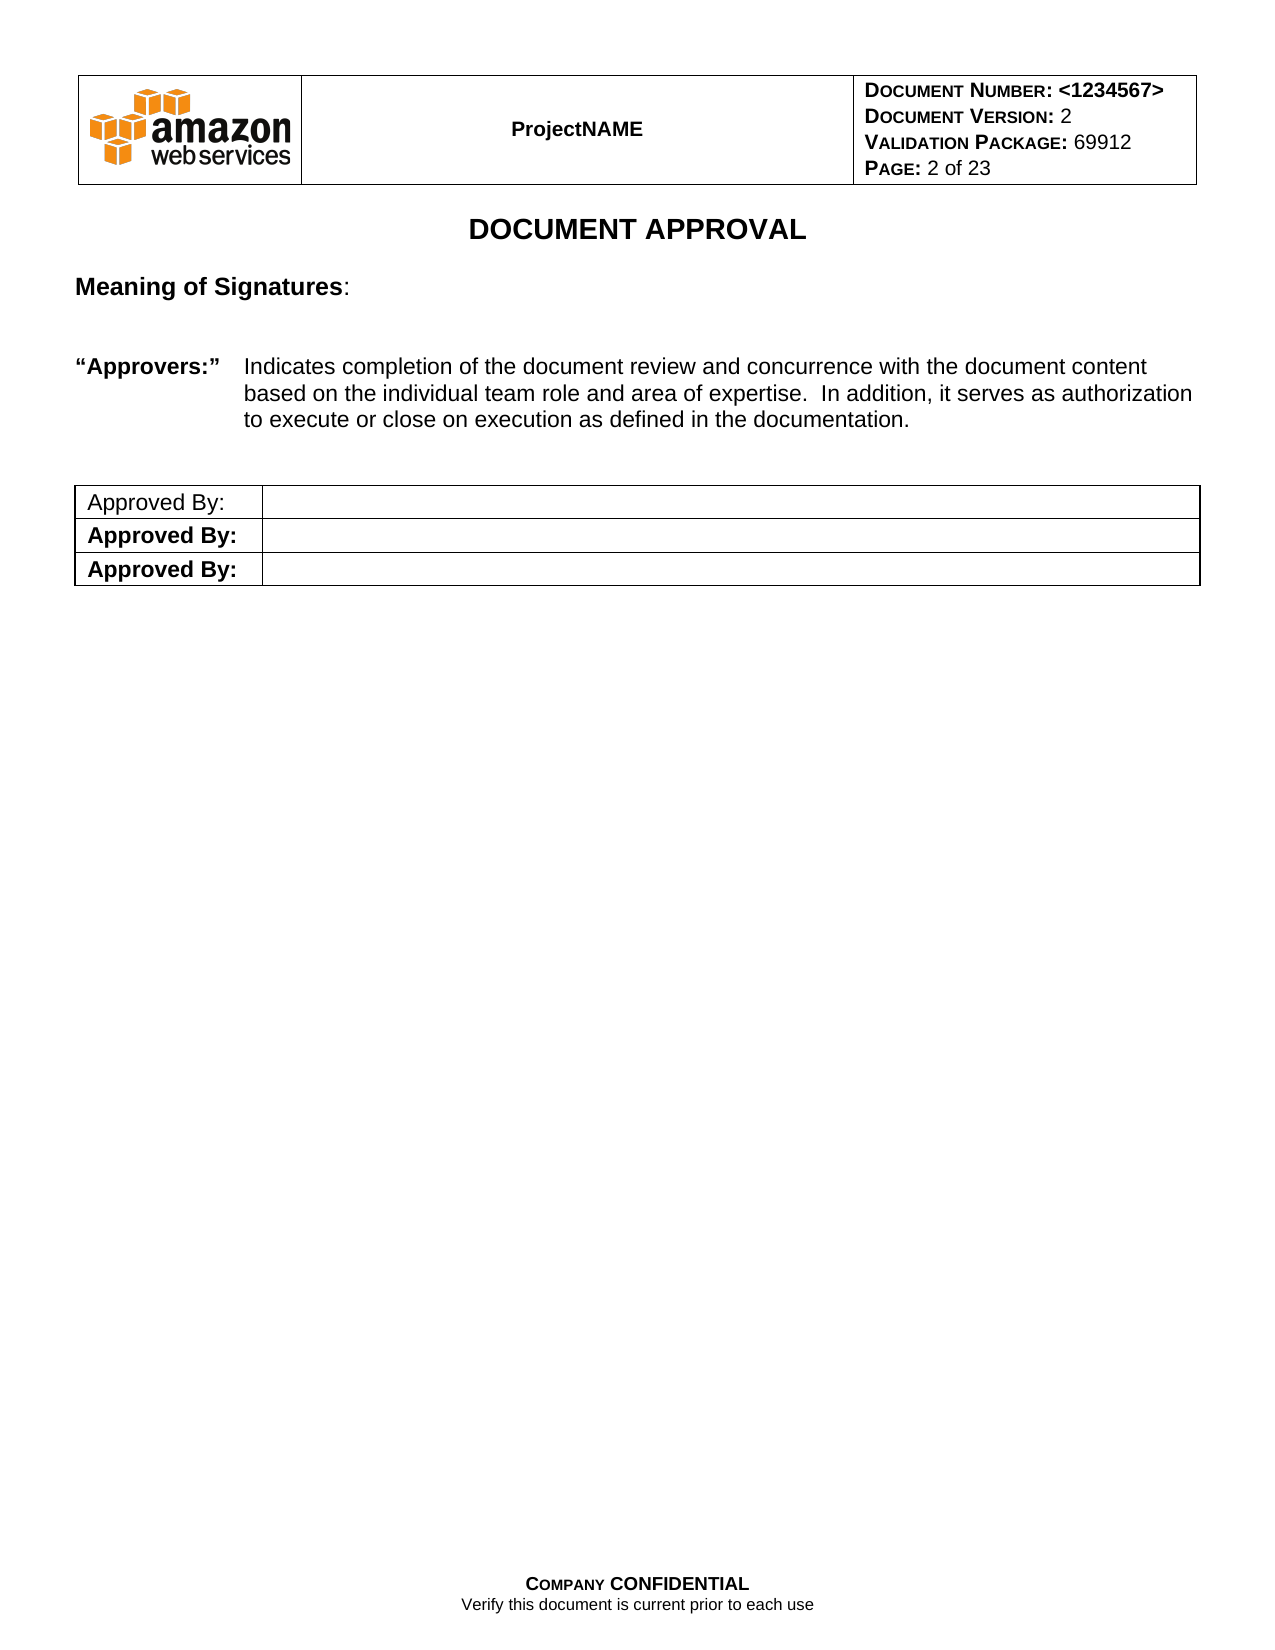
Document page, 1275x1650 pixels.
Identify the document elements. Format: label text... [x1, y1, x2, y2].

table_header Approved By: [76, 486, 262, 518]
picture [90, 89, 290, 165]
table_cell [263, 519, 1199, 552]
table_cell Approved By: [76, 519, 262, 552]
table_cell [263, 553, 1199, 585]
text DOCUMENT APPROVAL [75, 212, 1200, 245]
text Meaning of Signatures: [75, 272, 1200, 300]
text “Approvers:” Indicates completion of the document review and concurrence with the document content based on the individual team role and area of expertise. In addition, it serves as authorization to execute or close on execution as defined in the documentation. [75, 353, 1200, 432]
table_cell Approved By: [76, 553, 262, 585]
table_header [263, 486, 1199, 518]
